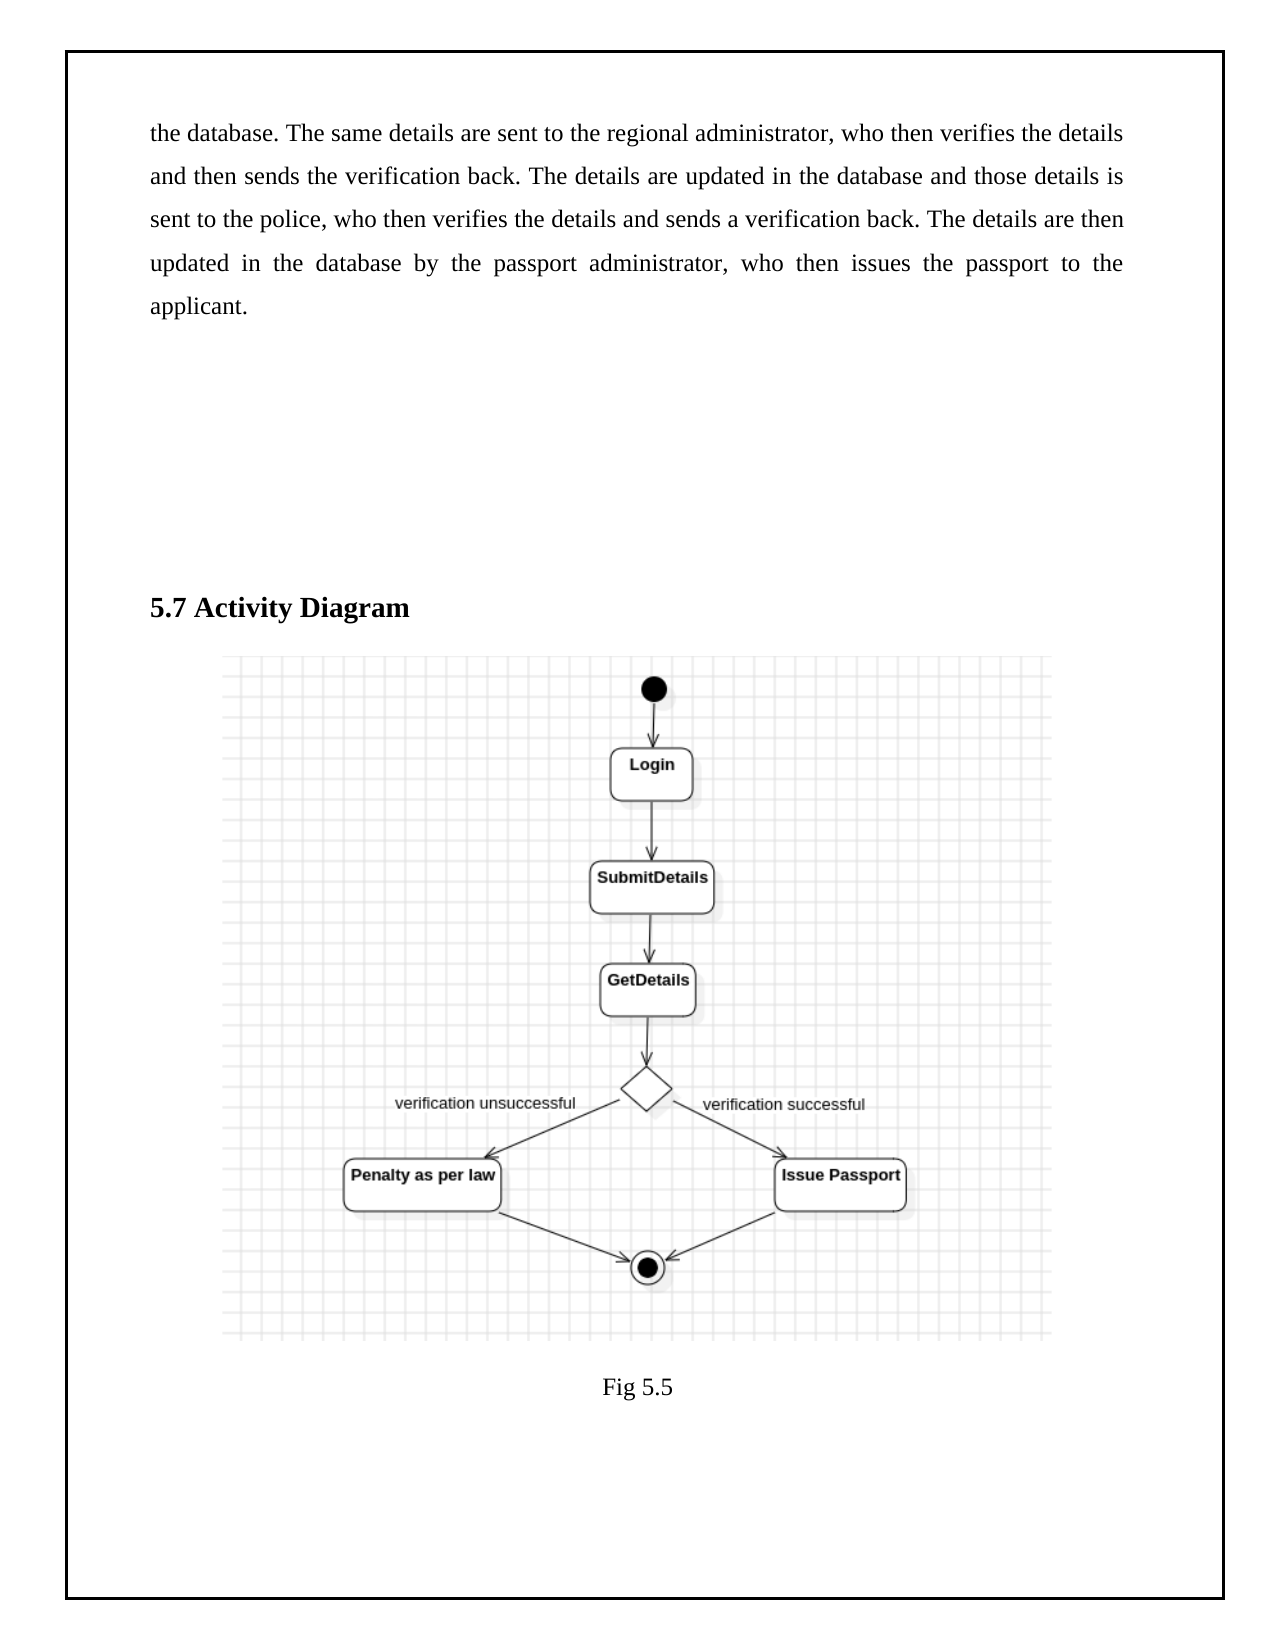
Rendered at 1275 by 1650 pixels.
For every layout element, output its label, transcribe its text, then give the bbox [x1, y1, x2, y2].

picture [222, 656, 1052, 1341]
text Fig 5.5 [150, 1372, 1125, 1400]
text 5.7 Activity Diagram [150, 590, 1125, 623]
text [150, 118, 1125, 319]
